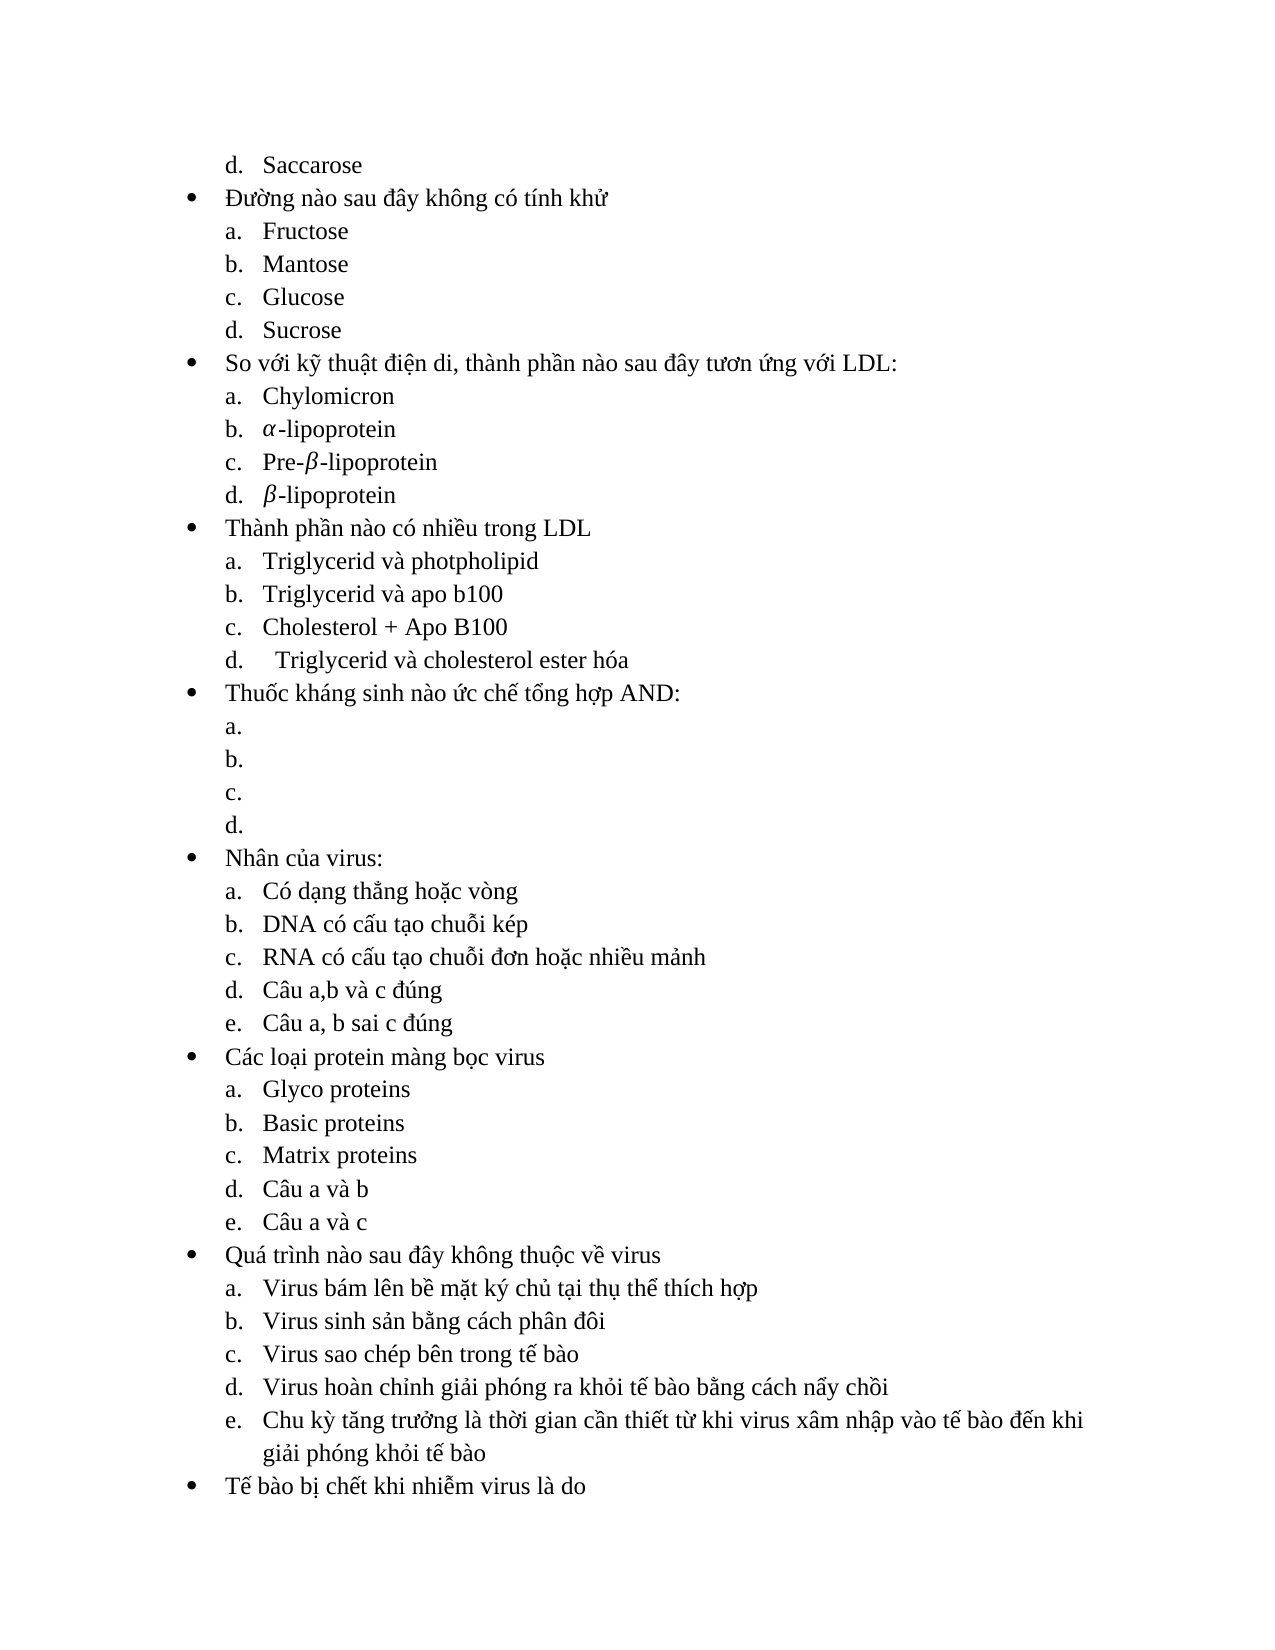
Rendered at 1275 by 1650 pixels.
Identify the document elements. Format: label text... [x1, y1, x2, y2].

list Câu a, b sai c đúng [225, 1008, 1125, 1037]
list Virus sinh sản bằng cách phân đôi [225, 1306, 1125, 1334]
list Thuốc kháng sinh nào ức chế tổng hợp AND: [187, 678, 1125, 707]
list Triglycerid và apo b100 [225, 579, 1125, 608]
list -lipoprotein [225, 480, 1125, 509]
list Nhân của virus: [187, 843, 1125, 872]
list Glucose [225, 282, 1125, 311]
list Virus hoàn chỉnh giải phóng ra khỏi tế bào bằng cách nẩy chồi [225, 1372, 1125, 1401]
list Virus bám lên bề mặt ký chủ tại thụ thể thích hợp [225, 1273, 1125, 1301]
list Chylomicron [225, 381, 1125, 410]
list Câu a và c [225, 1207, 1125, 1235]
list Glyco proteins [225, 1074, 1125, 1103]
list Có dạng thẳng hoặc vòng [225, 876, 1125, 905]
list Tế bào bị chết khi nhiễm virus là do [187, 1471, 1125, 1499]
list Matrix proteins [225, 1141, 1125, 1169]
list Pre--lipoprotein [225, 447, 1125, 476]
list Câu a,b và c đúng [225, 976, 1125, 1004]
list RNA có cấu tạo chuỗi đơn hoặc nhiều mảnh [225, 942, 1125, 971]
list -lipoprotein [225, 414, 1125, 443]
list Virus sao chép bên trong tế bào [225, 1339, 1125, 1367]
list Thành phần nào có nhiều trong LDL [187, 513, 1125, 542]
list Cholesterol + Apo B100 [225, 612, 1125, 641]
list So với kỹ thuật điện di, thành phần nào sau đây tươn ứng với LDL: [187, 348, 1125, 377]
list DNA có cấu tạo chuỗi kép [225, 909, 1125, 938]
list Các loại protein màng bọc virus [187, 1042, 1125, 1070]
list Sucrose [225, 315, 1125, 344]
list Triglycerid và photpholipid [225, 546, 1125, 575]
list Quá trình nào sau đây không thuộc về virus [187, 1240, 1125, 1268]
list Triglycerid và cholesterol ester hóa [225, 645, 1125, 674]
list Fructose [225, 216, 1125, 245]
list Đường nào sau đây không có tính khử [187, 183, 1125, 212]
list Saccarose [225, 150, 1125, 179]
list Câu a và b [225, 1174, 1125, 1202]
list Mantose [225, 249, 1125, 278]
list Basic proteins [225, 1108, 1125, 1136]
list Chu kỳ tăng trưởng là thời gian cần thiết từ khi virus xâm nhập vào tế bào đến khi giải phóng khỏi tế bào [225, 1405, 1125, 1467]
